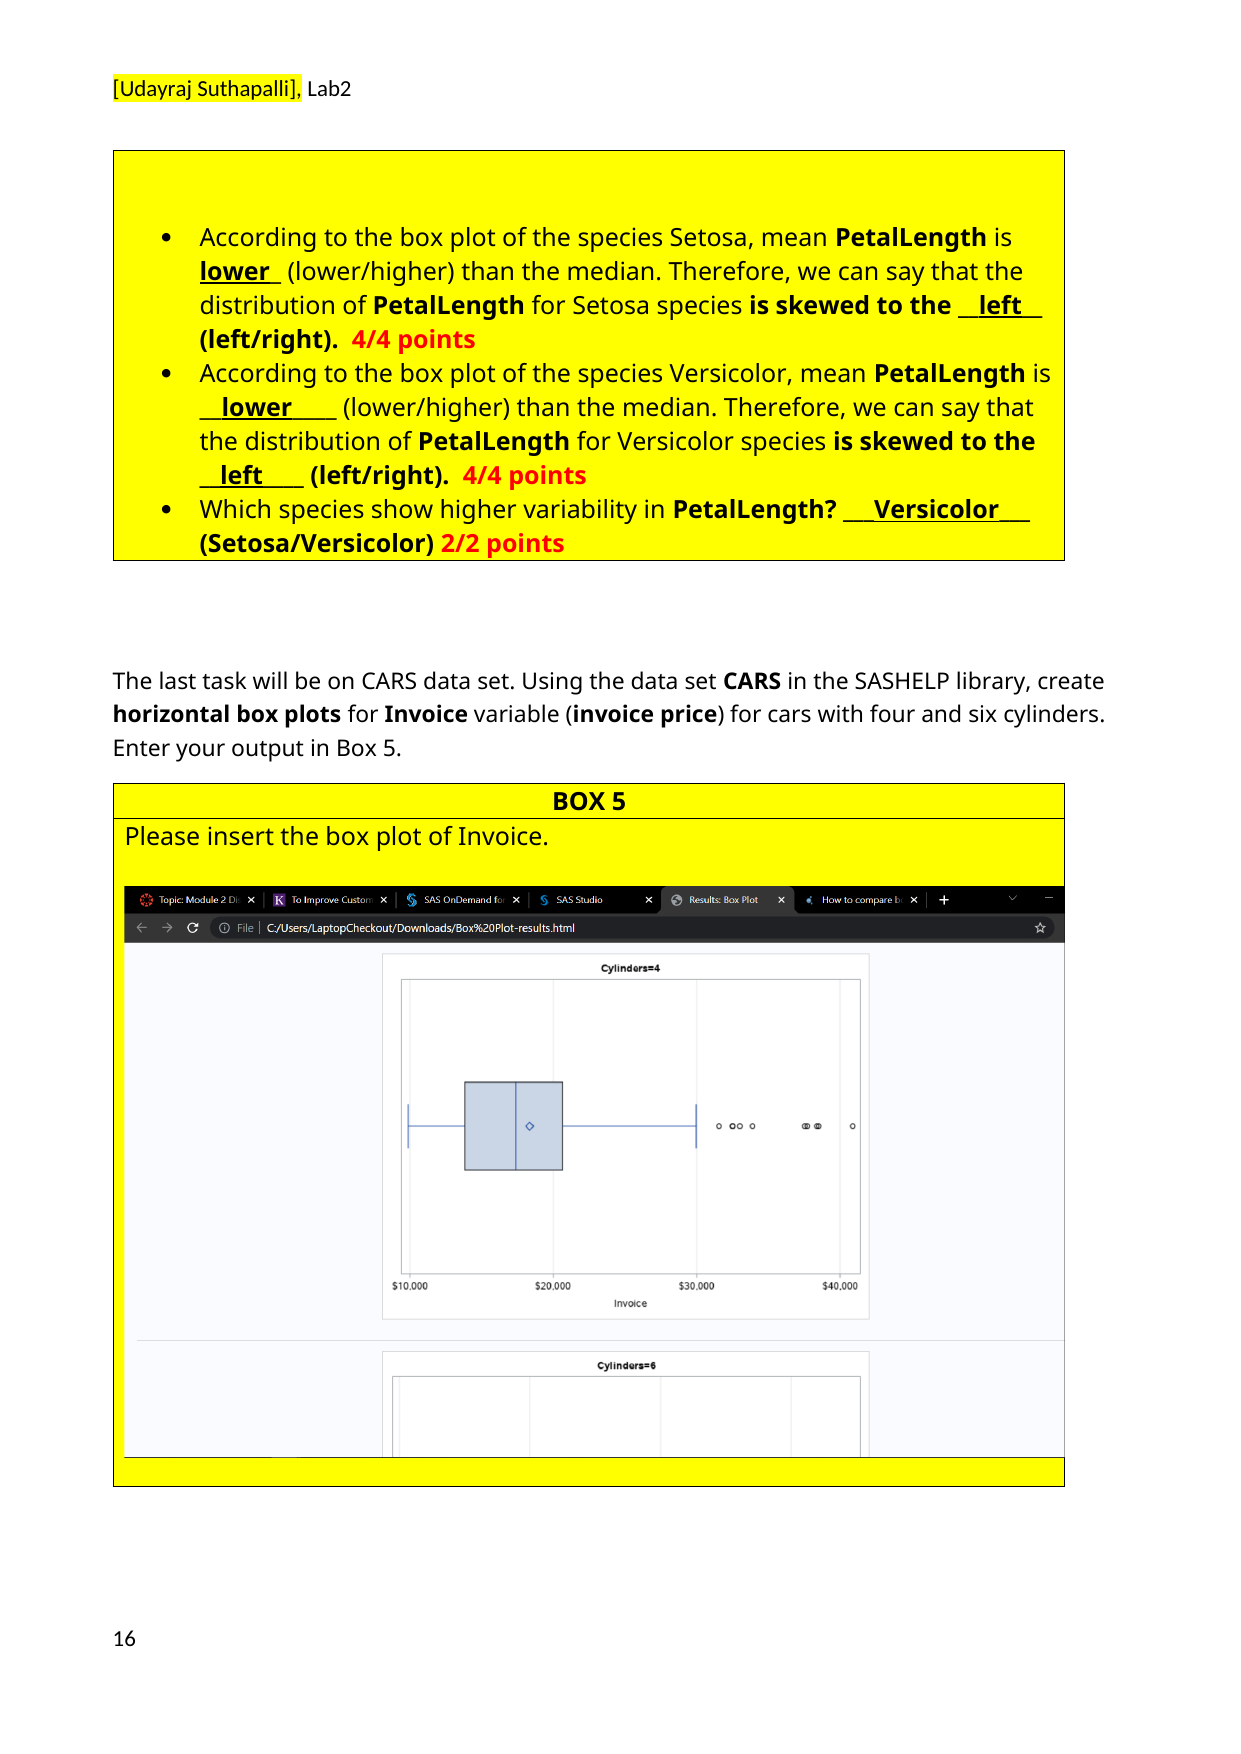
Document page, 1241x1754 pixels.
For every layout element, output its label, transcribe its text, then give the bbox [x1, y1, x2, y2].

picture [124, 886, 1065, 1458]
text The last task will be on CARS data set. Using the data set CARS in the SASHELP library, create horizontal box plots for Invoice variable (invoice price) for cars with four and six cylinders. Enter your output in Box 5. [112, 665, 1128, 763]
table_header BOX 5 [114, 784, 1064, 818]
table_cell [114, 151, 1064, 560]
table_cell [114, 819, 1064, 1486]
